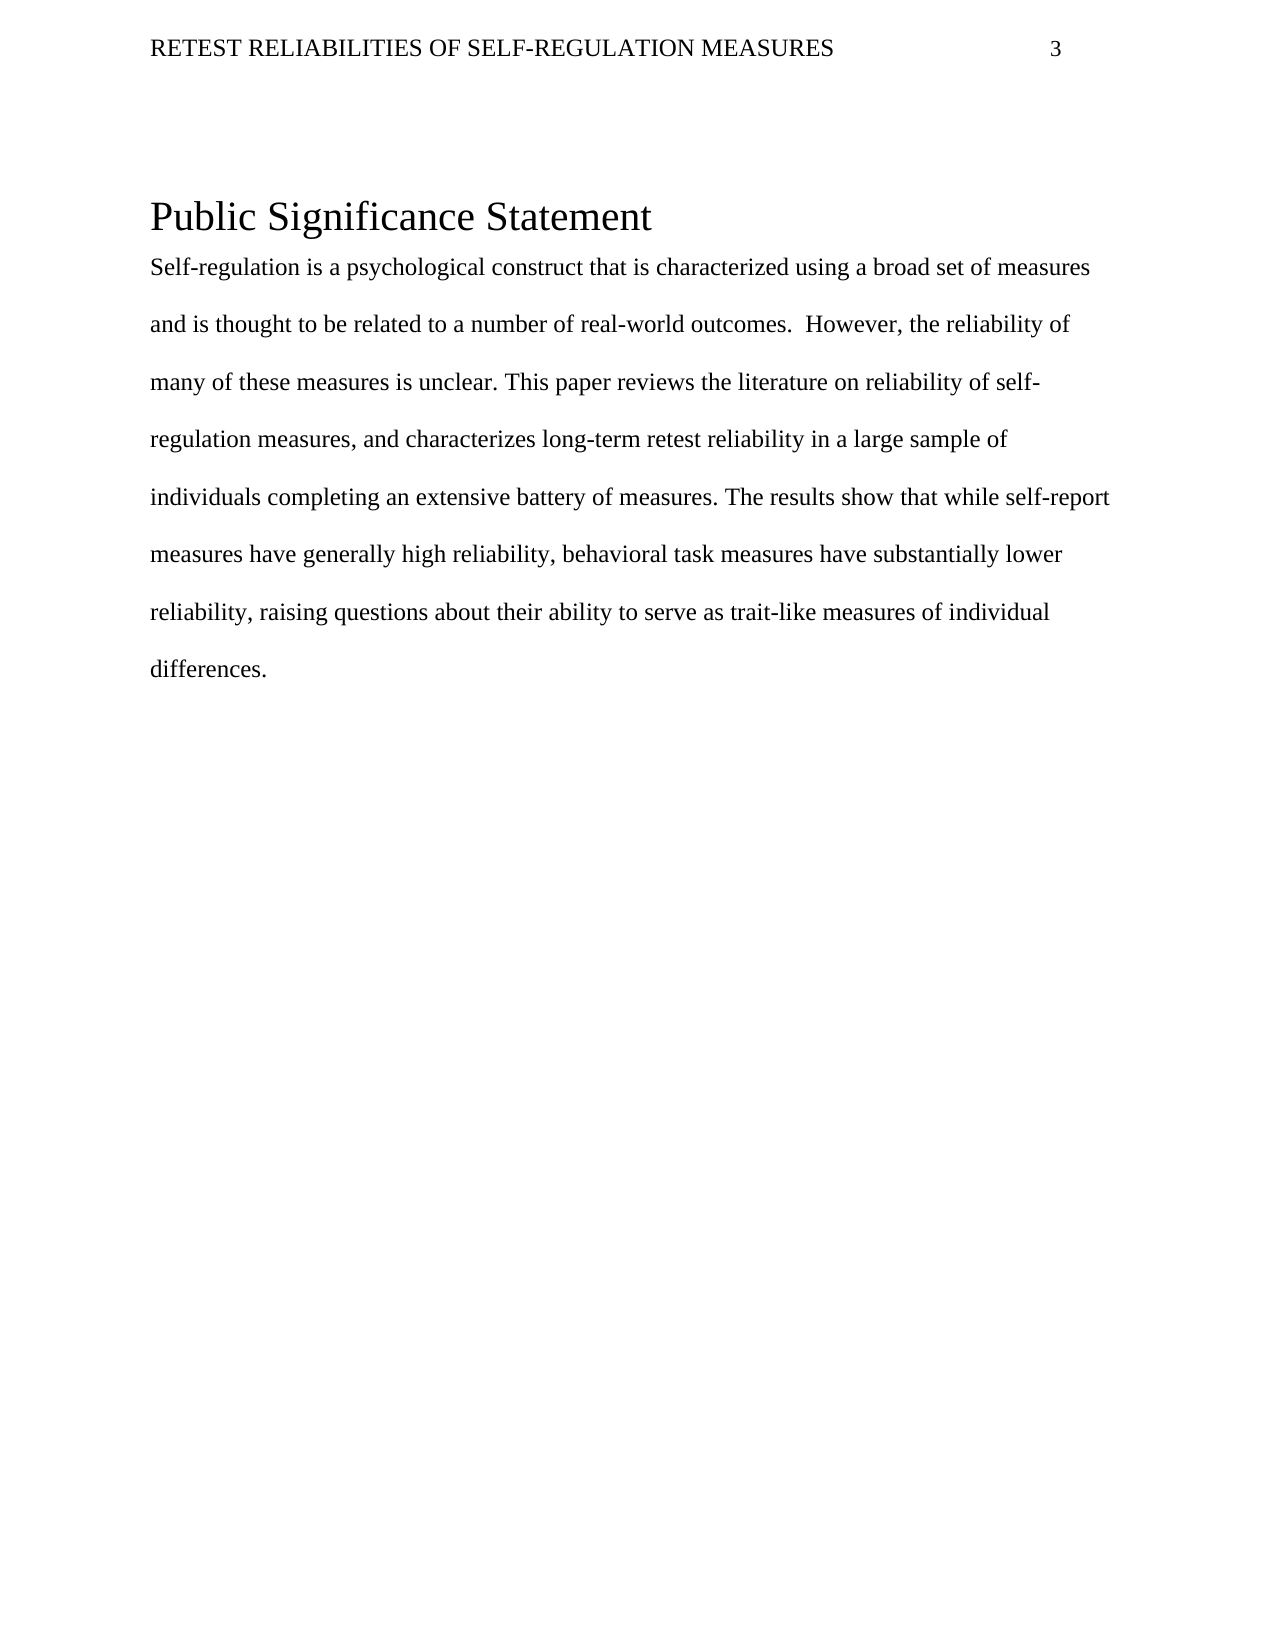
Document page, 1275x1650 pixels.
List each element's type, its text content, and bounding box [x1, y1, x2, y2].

subtitle Public Significance Statement [150, 192, 1125, 239]
text Self-regulation is a psychological construct that is characterized using a broad set of measures and is thought to be related to a number of real-world outcomes. However, the reliability of many of these measures is unclear. This paper reviews the literature on reliability of self-regulation measures, and characterizes long-term retest reliability in a large sample of individuals completing an extensive battery of measures. The results show that while self-report measures have generally high reliability, behavioral task measures have substantially lower reliability, raising questions about their ability to serve as trait-like measures of individual differences. [150, 252, 1125, 683]
